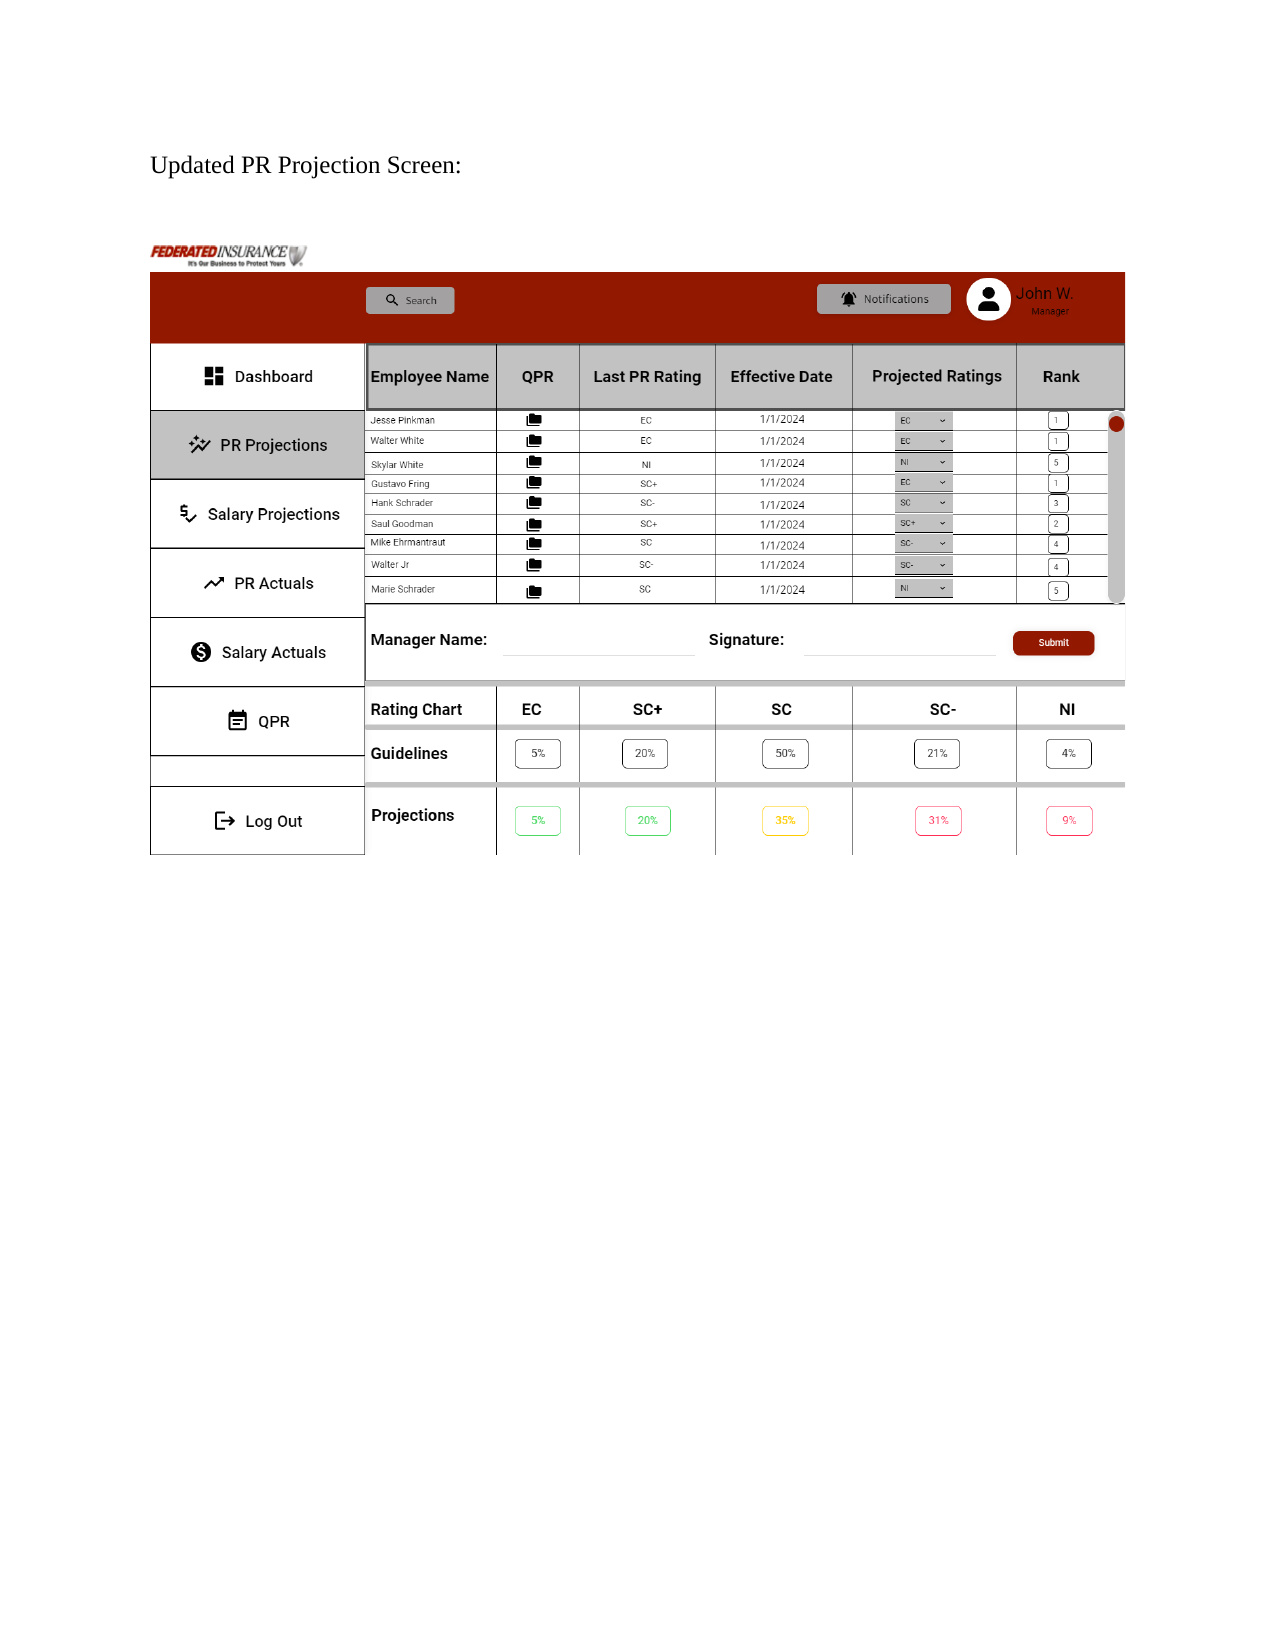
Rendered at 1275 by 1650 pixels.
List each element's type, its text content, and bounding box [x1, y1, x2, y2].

picture [150, 245, 1125, 855]
text Updated PR Projection Screen: [150, 150, 1125, 179]
